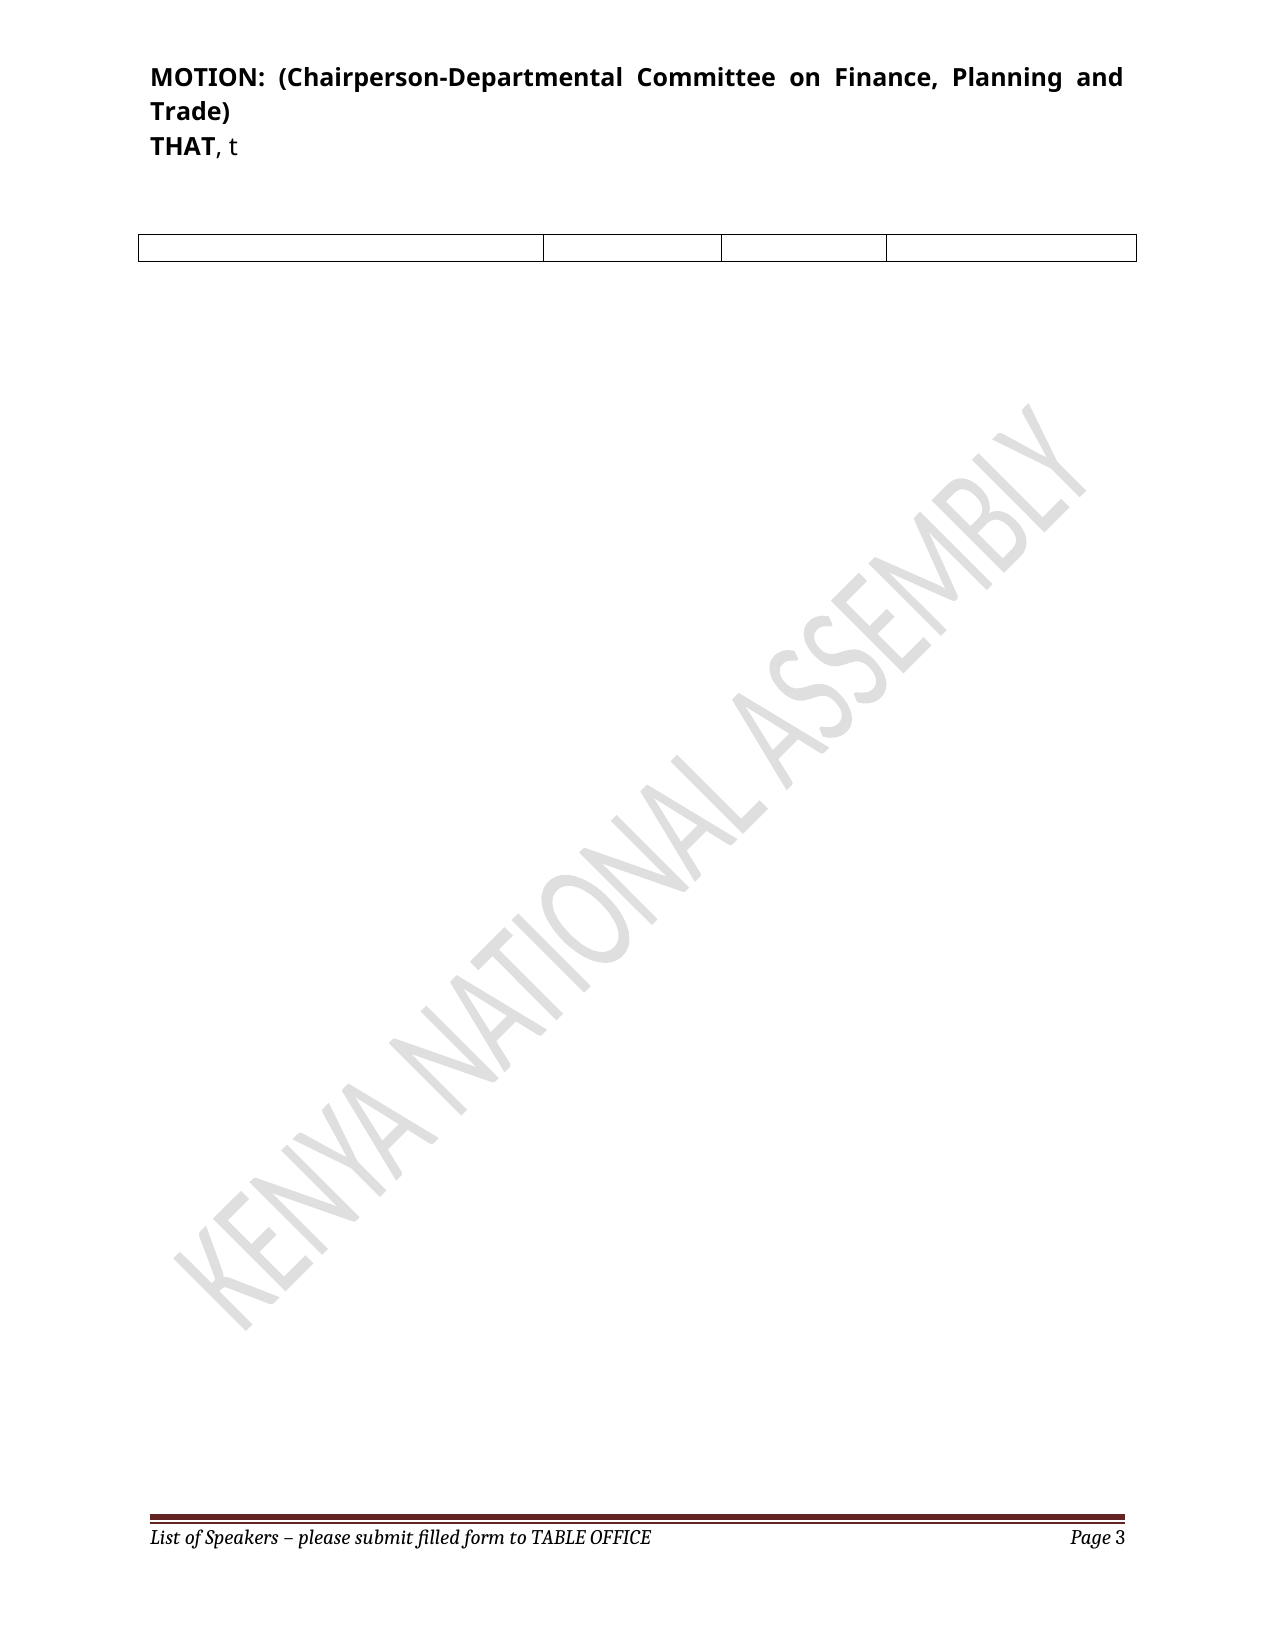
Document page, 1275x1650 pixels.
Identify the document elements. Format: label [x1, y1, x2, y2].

table_cell [722, 235, 886, 261]
table_cell [139, 235, 543, 261]
table_cell [544, 235, 721, 261]
table_cell [887, 235, 1136, 261]
